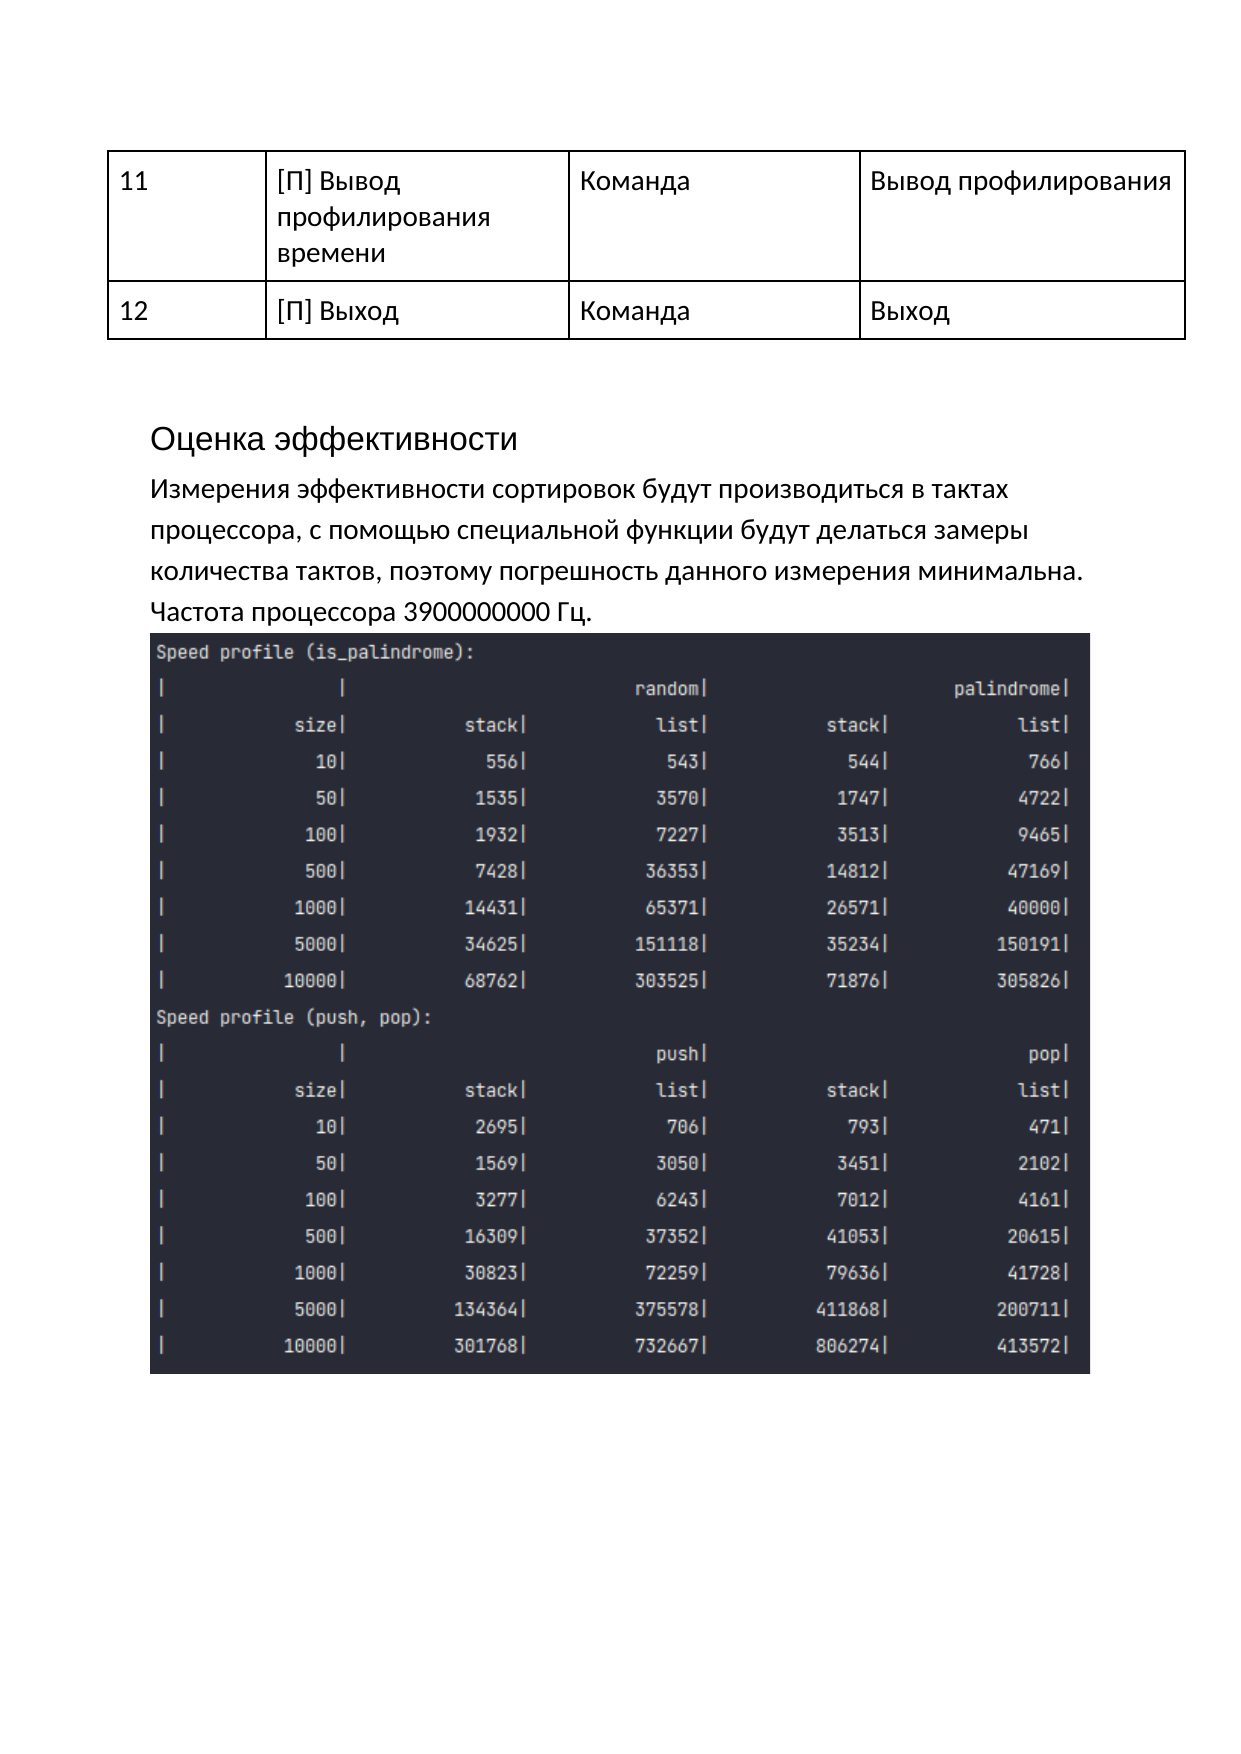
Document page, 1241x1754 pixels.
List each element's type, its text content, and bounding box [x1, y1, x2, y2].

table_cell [861, 152, 1184, 280]
table_cell [П] Вывод профилирования времени [267, 152, 568, 280]
table_cell Команда [570, 152, 859, 280]
table_cell Команда [570, 282, 859, 338]
subtitle Оценка эффективности [150, 419, 1090, 457]
picture [150, 633, 1091, 1374]
table_cell 12 [109, 282, 265, 338]
text Измерения эффективности сортировок будут производиться в тактах процессора, с помощью специальной функции будут делаться замеры количества тактов, поэтому погрешность данного измерения минимальна. Частота процессора 3900000000 Гц. [150, 470, 1090, 628]
table_cell [П] Выход [267, 282, 568, 338]
table_cell 11 [109, 152, 265, 280]
table_cell Выход [861, 282, 1184, 338]
